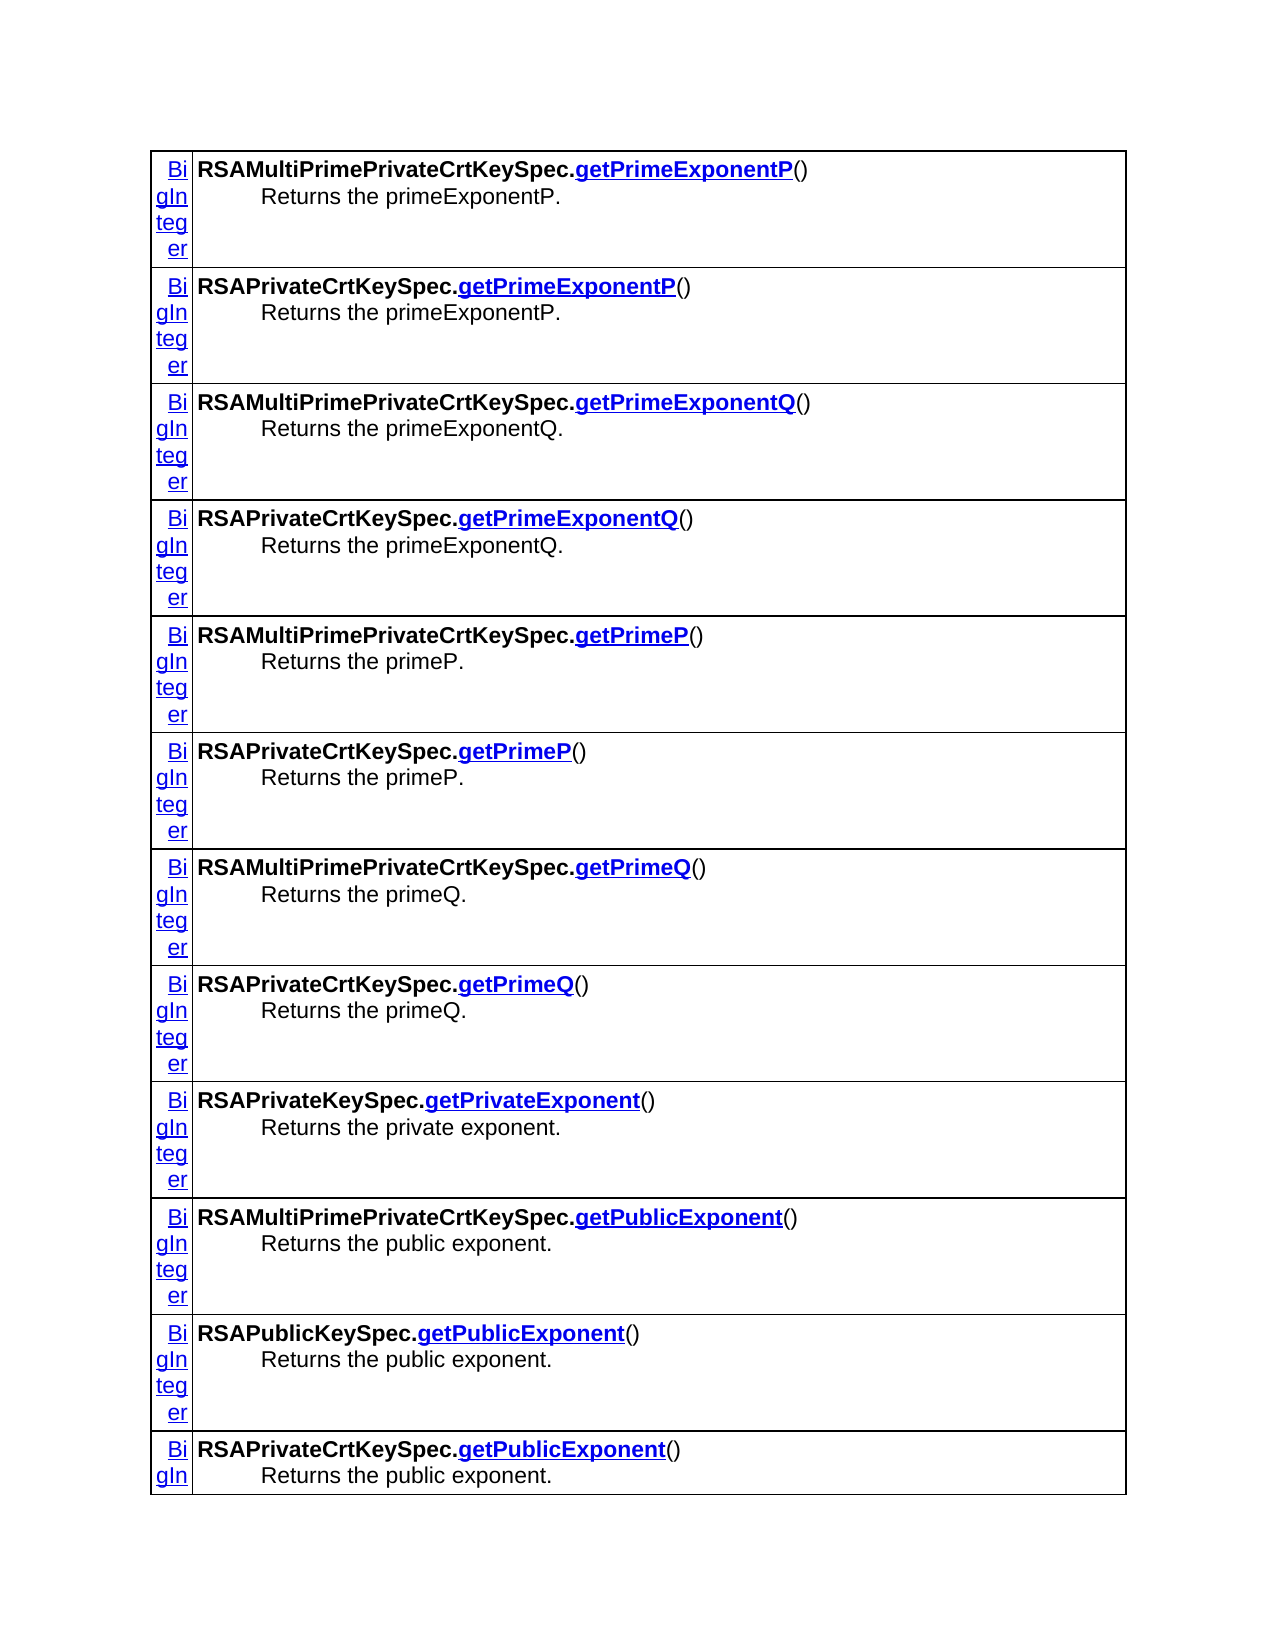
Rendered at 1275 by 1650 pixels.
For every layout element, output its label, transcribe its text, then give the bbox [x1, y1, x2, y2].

table_cell BigInteger [152, 1199, 192, 1313]
table_cell RSAPrivateCrtKeySpec.getPrimeExponentQ() Returns the primeExponentQ. [193, 501, 1125, 615]
table_cell RSAMultiPrimePrivateCrtKeySpec.getPrimeExponentQ() Returns the primeExponentQ. [193, 384, 1125, 499]
table_cell BigInteger [152, 1432, 192, 1493]
table_cell BigInteger [152, 384, 192, 499]
table_cell BigInteger [152, 152, 192, 266]
table_cell BigInteger [152, 617, 192, 732]
table_cell RSAPrivateCrtKeySpec.getPrimeQ() Returns the primeQ. [193, 966, 1125, 1081]
table_cell RSAPrivateCrtKeySpec.getPrimeP() Returns the primeP. [193, 733, 1125, 848]
table_cell RSAPrivateCrtKeySpec.getPrimeExponentP() Returns the primeExponentP. [193, 268, 1125, 383]
table_cell BigInteger [152, 1315, 192, 1430]
table_cell BigInteger [152, 1082, 192, 1197]
table_cell BigInteger [152, 268, 192, 383]
table_cell RSAMultiPrimePrivateCrtKeySpec.getPrimeQ() Returns the primeQ. [193, 850, 1125, 964]
table_cell BigInteger [152, 850, 192, 964]
table_cell RSAPrivateKeySpec.getPrivateExponent() Returns the private exponent. [193, 1082, 1125, 1197]
table_cell RSAPublicKeySpec.getPublicExponent() Returns the public exponent. [193, 1315, 1125, 1430]
table_cell BigInteger [152, 733, 192, 848]
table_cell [193, 1432, 1125, 1493]
table_cell RSAMultiPrimePrivateCrtKeySpec.getPublicExponent() Returns the public exponent. [193, 1199, 1125, 1313]
table_cell BigInteger [152, 966, 192, 1081]
table_cell RSAMultiPrimePrivateCrtKeySpec.getPrimeP() Returns the primeP. [193, 617, 1125, 732]
table_cell RSAMultiPrimePrivateCrtKeySpec.getPrimeExponentP() Returns the primeExponentP. [193, 152, 1125, 266]
table_cell BigInteger [152, 501, 192, 615]
